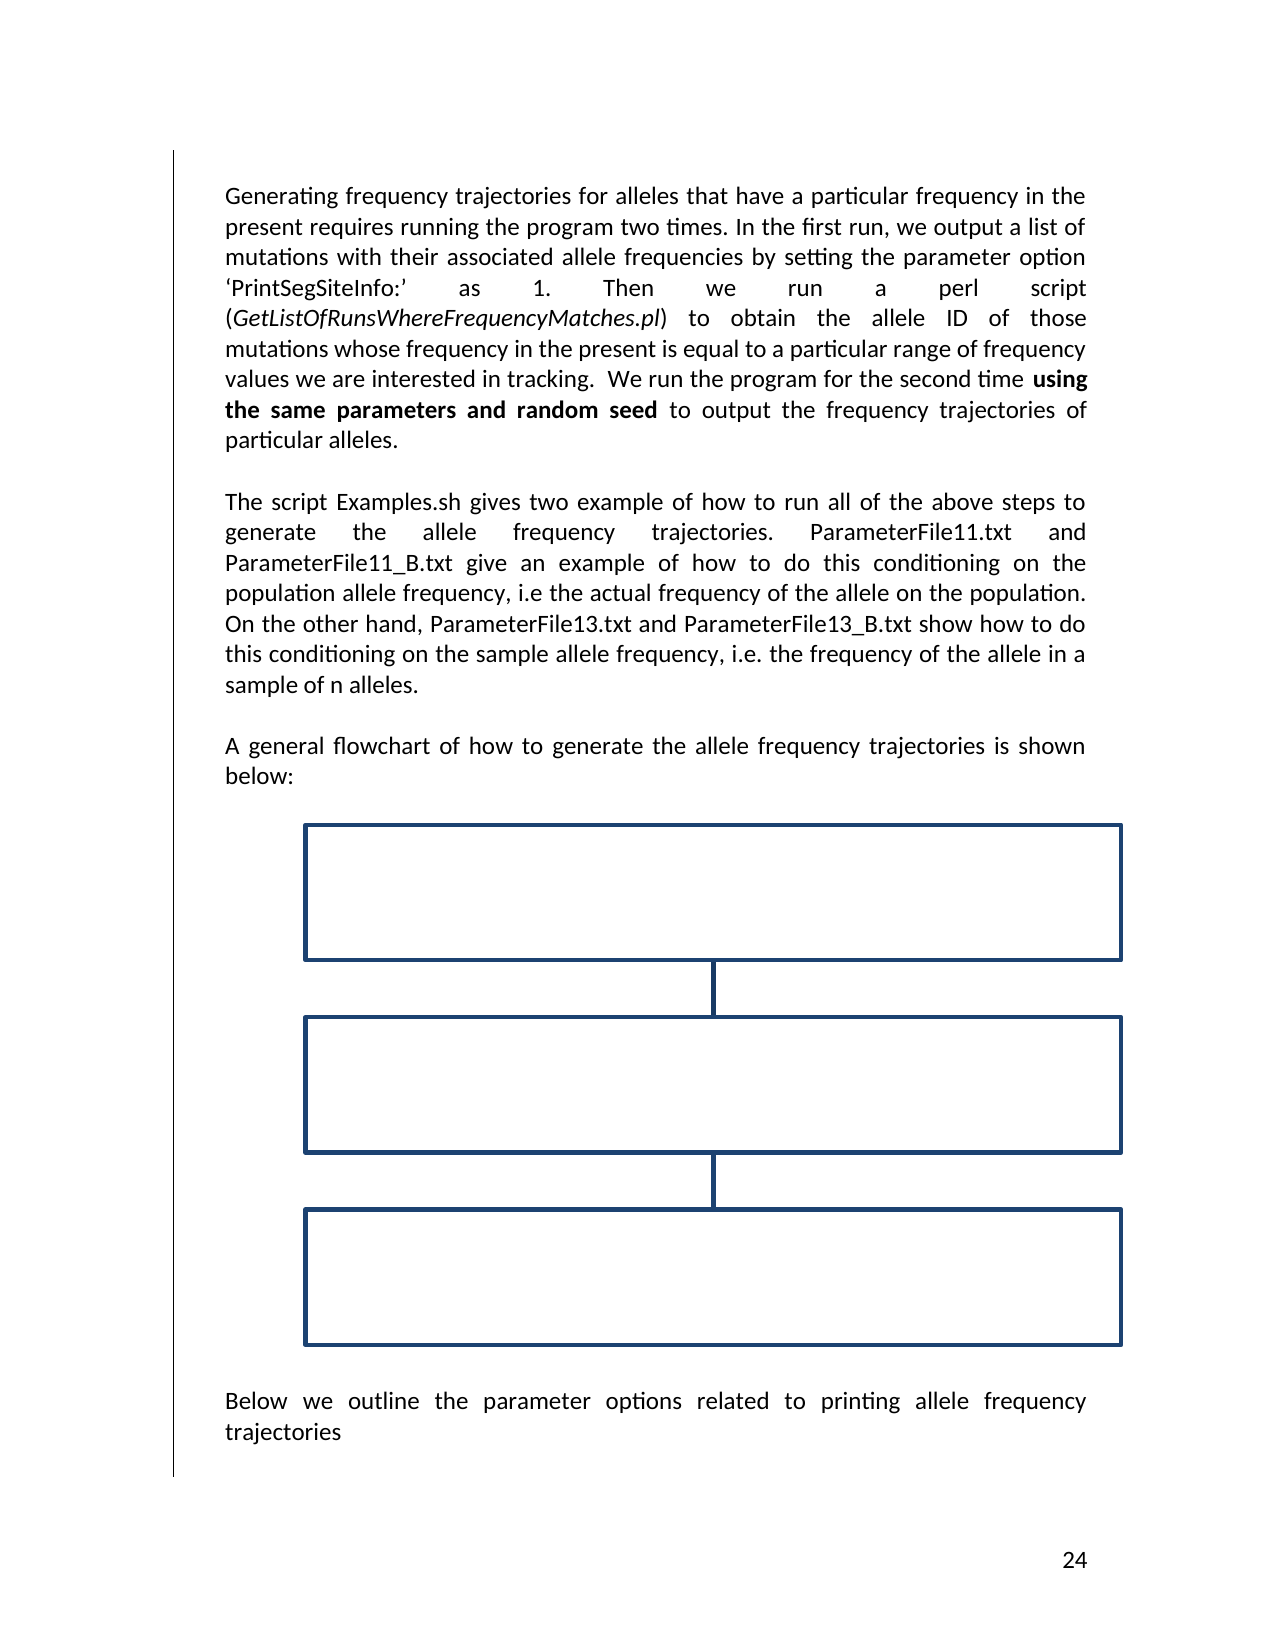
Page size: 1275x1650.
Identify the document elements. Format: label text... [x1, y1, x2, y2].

text A general flowchart of how to generate the allele frequency trajectories is shown below: [225, 730, 1087, 791]
text Below we outline the parameter options related to printing allele frequency trajectories [225, 1385, 1087, 1446]
text The script Examples.sh gives two example of how to run all of the above steps to generate the allele frequency trajectories. ParameterFile11.txt and ParameterFile11_B.txt give an example of how to do this conditioning on the population allele frequency, i.e the actual frequency of the allele on the population. On the other hand, ParameterFile13.txt and ParameterFile13_B.txt show how to do this conditioning on the sample allele frequency, i.e. the frequency of the allele in a sample of n alleles. [225, 486, 1087, 699]
text Generating frequency trajectories for alleles that have a particular frequency in the present requires running the program two times. In the first run, we output a list of mutations with their associated allele frequencies by setting the parameter option ‘PrintSegSiteInfo:’ as 1. Then we run a perl script (GetListOfRunsWhereFrequencyMatches.pl) to obtain the allele ID of those mutations whose frequency in the present is equal to a particular range of frequency values we are interested in tracking. We run the program for the second time using the same parameters and random seed to output the frequency trajectories of particular alleles. [225, 181, 1087, 455]
